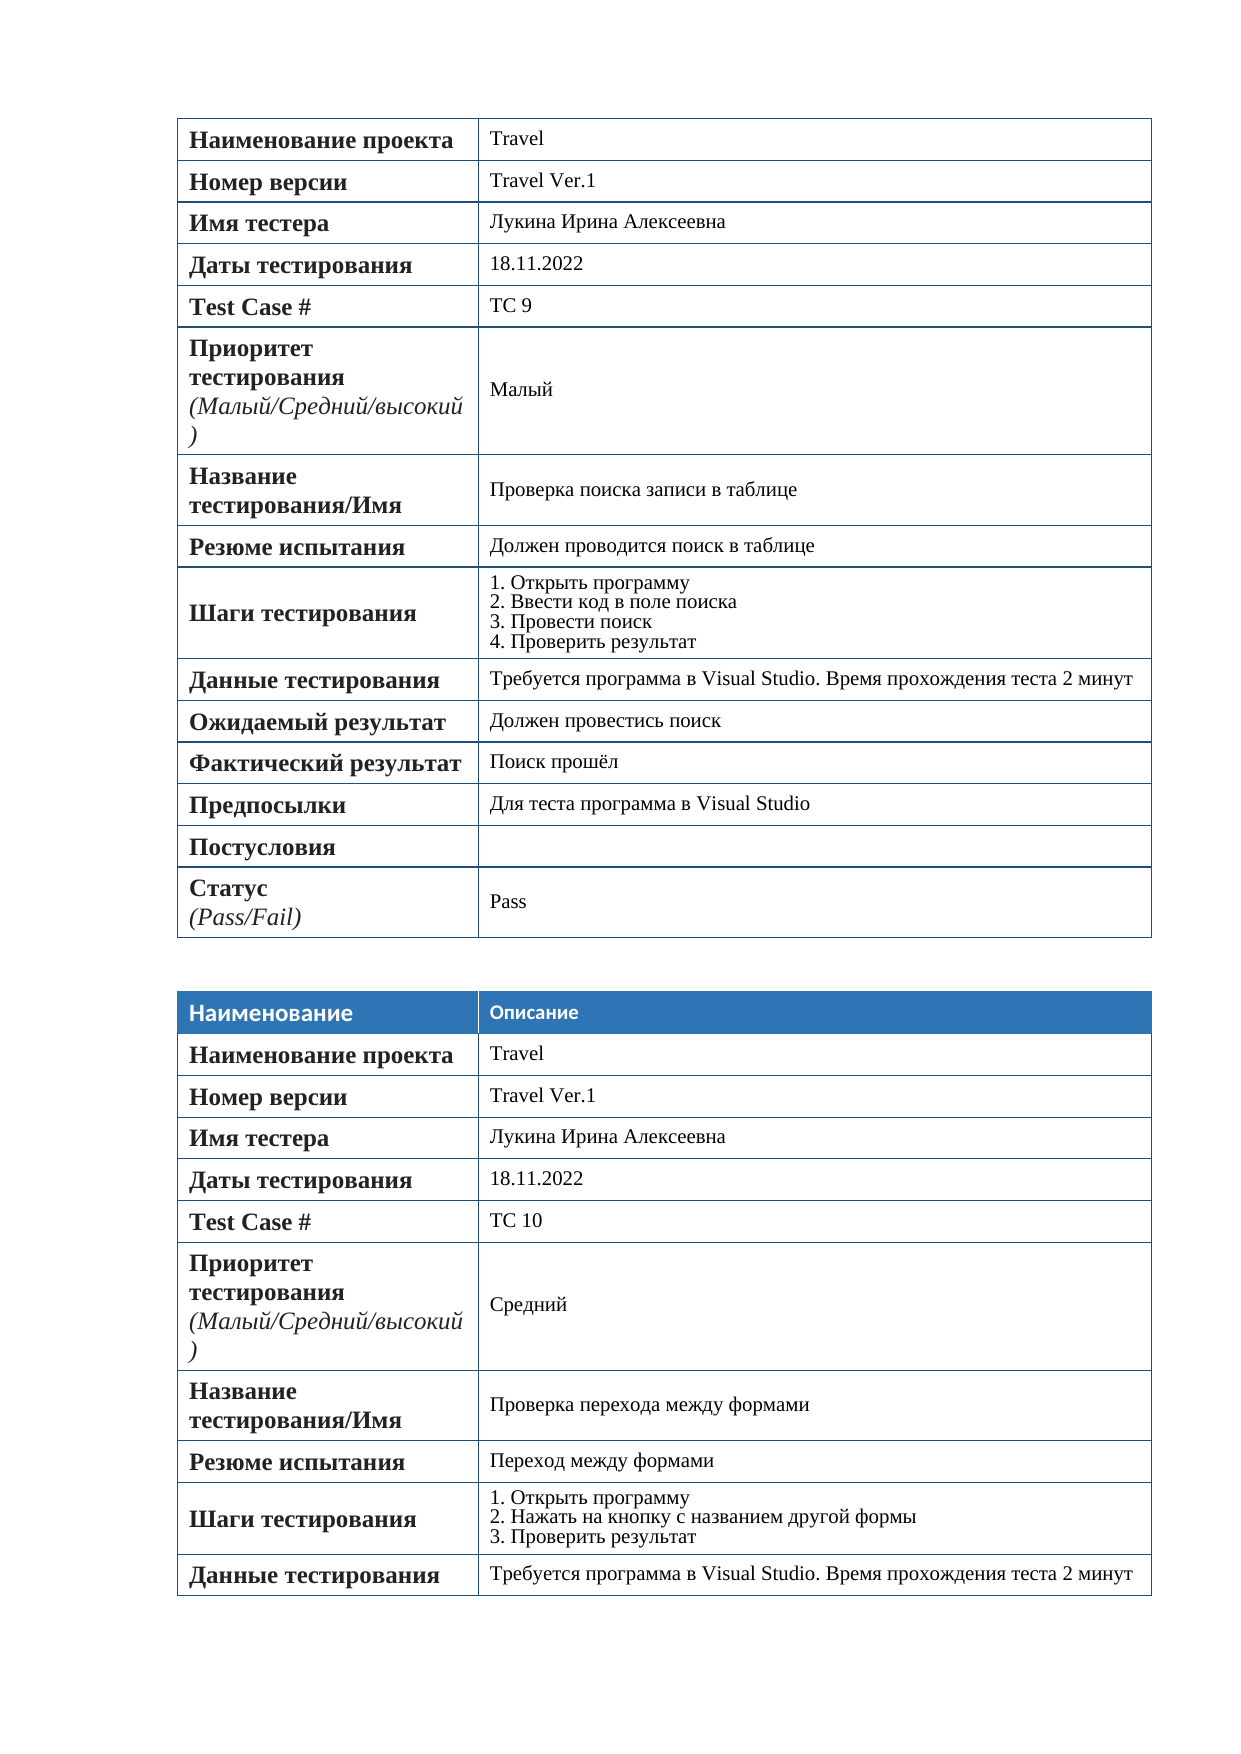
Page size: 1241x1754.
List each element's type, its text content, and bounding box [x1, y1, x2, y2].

table_cell Поиск прошёл [479, 743, 1151, 783]
table_cell Резюме испытания [178, 526, 478, 566]
table_cell Требуется программа в Visual Studio. Время прохождения теста 2 минут [479, 1555, 1151, 1595]
table_cell Наименование проекта [178, 119, 478, 160]
table_cell Приоритет тестирования (Малый/Средний/высокий) [178, 1243, 478, 1369]
table_cell Проверка поиска записи в таблице [479, 455, 1151, 525]
table_cell Шаги тестирования [178, 568, 478, 658]
table_cell Данные тестирования [178, 659, 478, 700]
table_cell TC 10 [479, 1201, 1151, 1242]
table_cell Приоритет тестирования (Малый/Средний/высокий) [178, 328, 478, 454]
table_header Описание [479, 991, 1151, 1033]
table_cell Наименование проекта [178, 1034, 478, 1075]
table_cell Имя тестера [178, 203, 478, 243]
table_cell Pass [479, 868, 1151, 937]
table_cell Travel Ver.1 [479, 1076, 1151, 1117]
table_cell Требуется программа в Visual Studio. Время прохождения теста 2 минут [479, 659, 1151, 700]
table_cell Должен проводится поиск в таблице [479, 526, 1151, 566]
table_cell [479, 826, 1151, 866]
table_cell Имя тестера [178, 1118, 478, 1158]
table_header Наименование [178, 991, 478, 1033]
table_cell Статус (Pass/Fail) [178, 868, 478, 937]
table_cell Travel Ver.1 [479, 161, 1151, 201]
table_cell Средний [479, 1243, 1151, 1369]
table_cell Шаги тестирования [178, 1483, 478, 1553]
table_cell Проверка перехода между формами [479, 1371, 1151, 1440]
table_cell 18.11.2022 [479, 1159, 1151, 1200]
table_cell Название тестирования/Имя [178, 455, 478, 525]
table_cell Должен провестись поиск [479, 701, 1151, 741]
table_cell 18.11.2022 [479, 244, 1151, 285]
table_cell Ожидаемый результат [178, 701, 478, 741]
table_cell Предпосылки [178, 784, 478, 825]
table_cell Малый [479, 328, 1151, 454]
table_cell Для теста программа в Visual Studio [479, 784, 1151, 825]
table_cell Travel [479, 119, 1151, 160]
table_cell 1. Открыть программу 2. Ввести код в поле поиска 3. Провести поиск 4. Проверить результат [479, 568, 1151, 658]
table_cell Данные тестирования [178, 1555, 478, 1595]
table_cell Даты тестирования [178, 1159, 478, 1200]
table_cell Постусловия [178, 826, 478, 866]
table_cell Переход между формами [479, 1441, 1151, 1482]
table_cell Название тестирования/Имя [178, 1371, 478, 1440]
table_cell 1. Открыть программу 2. Нажать на кнопку с названием другой формы 3. Проверить результат [479, 1483, 1151, 1553]
table_cell Travel [479, 1034, 1151, 1075]
table_cell Лукина Ирина Алексеевна [479, 203, 1151, 243]
table_cell Номер версии [178, 1076, 478, 1117]
table_cell Фактический результат [178, 743, 478, 783]
table_cell Test Case # [178, 286, 478, 326]
table_cell Лукина Ирина Алексеевна [479, 1118, 1151, 1158]
table_cell TC 9 [479, 286, 1151, 326]
table_cell Даты тестирования [178, 244, 478, 285]
table_cell Test Case # [178, 1201, 478, 1242]
table_cell Резюме испытания [178, 1441, 478, 1482]
table_cell Номер версии [178, 161, 478, 201]
